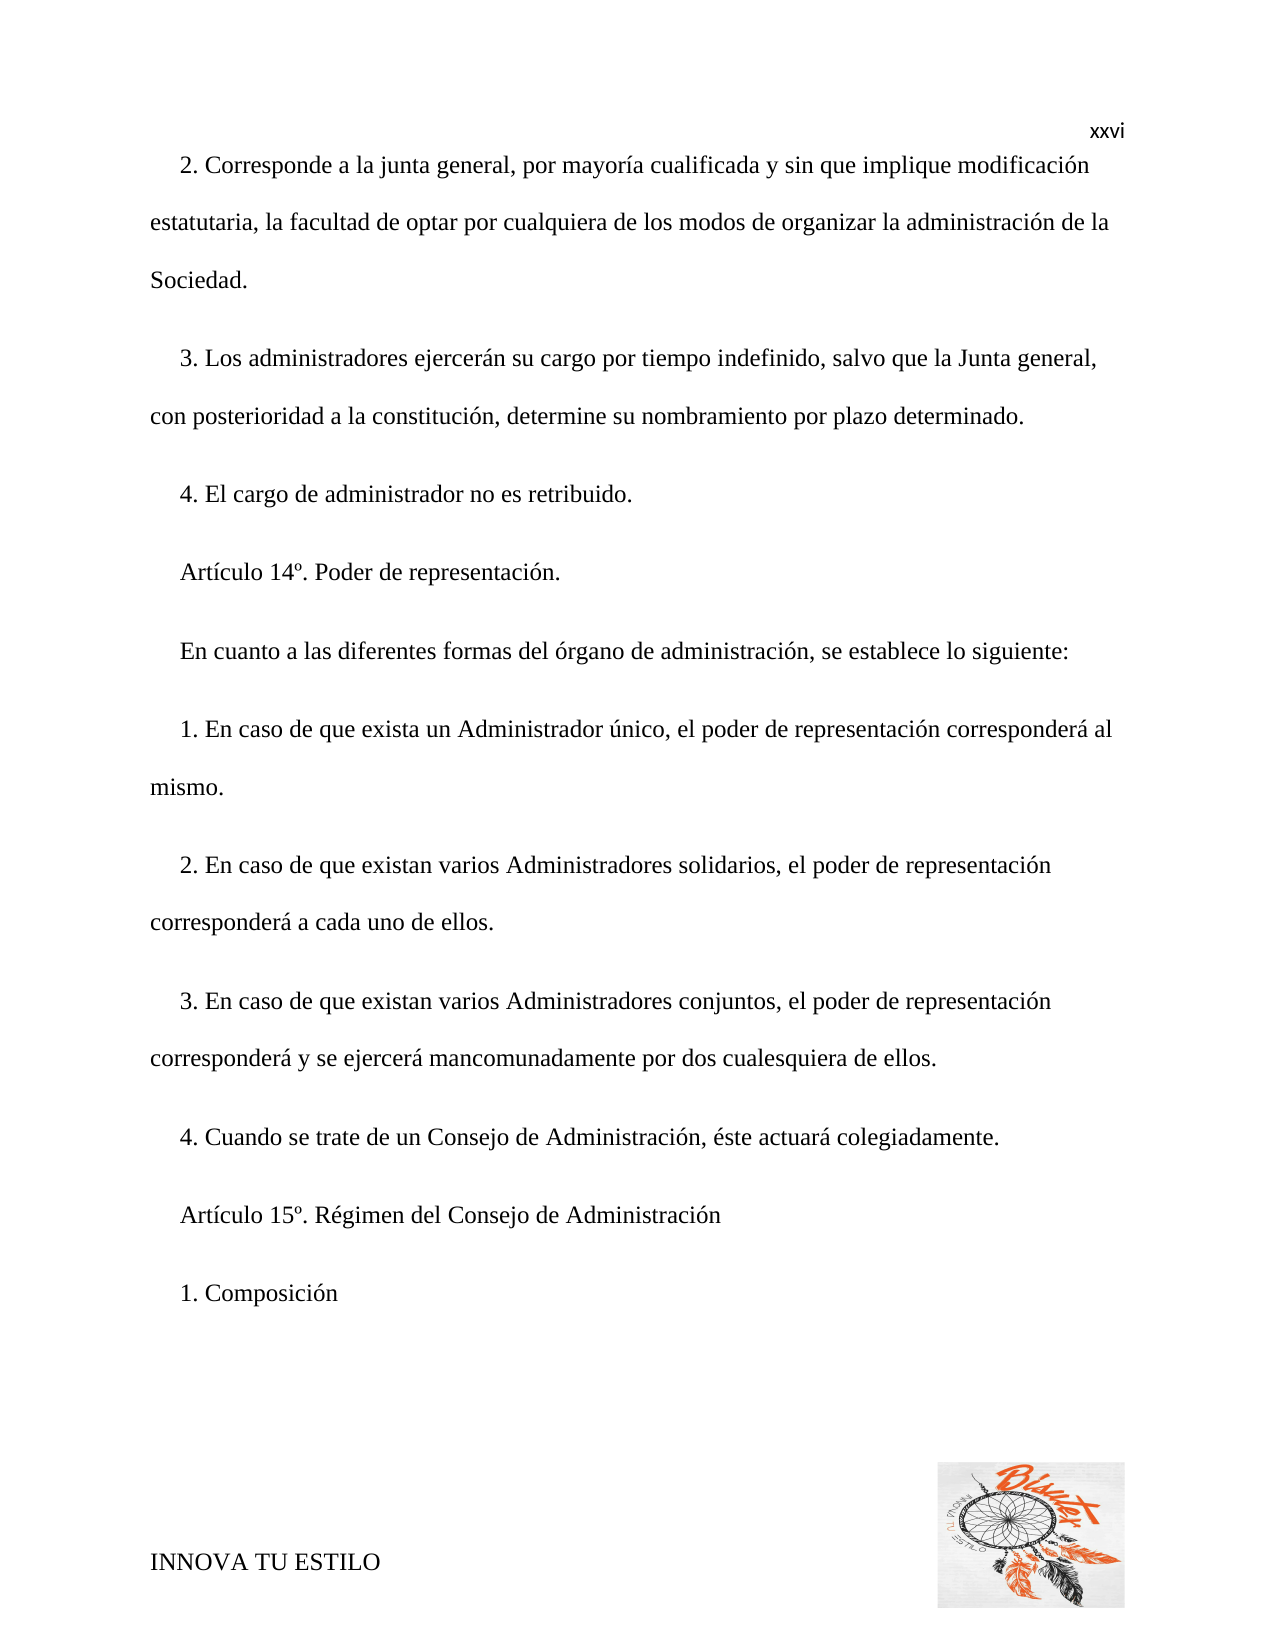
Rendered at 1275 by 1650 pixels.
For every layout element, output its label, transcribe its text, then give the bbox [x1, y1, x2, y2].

text 1. Composición [150, 1278, 1125, 1307]
picture [937, 1462, 1125, 1608]
text 3. Los administradores ejercerán su cargo por tiempo indefinido, salvo que la Junta general, con posterioridad a la constitución, determine su nombramiento por plazo determinado. [150, 343, 1125, 429]
text 2. En caso de que existan varios Administradores solidarios, el poder de representación corresponderá a cada uno de ellos. [150, 850, 1125, 936]
text Artículo 14º. Poder de representación. [150, 557, 1125, 586]
text En cuanto a las diferentes formas del órgano de administración, se establece lo siguiente: [150, 636, 1125, 664]
text 4. Cuando se trate de un Consejo de Administración, éste actuará colegiadamente. [150, 1122, 1125, 1150]
text 1. En caso de que exista un Administrador único, el poder de representación corresponderá al mismo. [150, 714, 1125, 800]
text Artículo 15º. Régimen del Consejo de Administración [150, 1200, 1125, 1229]
text 2. Corresponde a la junta general, por mayoría cualificada y sin que implique modificación estatutaria, la facultad de optar por cualquiera de los modos de organizar la administración de la Sociedad. [150, 150, 1125, 294]
text 4. El cargo de administrador no es retribuido. [150, 479, 1125, 508]
text 3. En caso de que existan varios Administradores conjuntos, el poder de representación corresponderá y se ejercerá mancomunadamente por dos cualesquiera de ellos. [150, 986, 1125, 1072]
